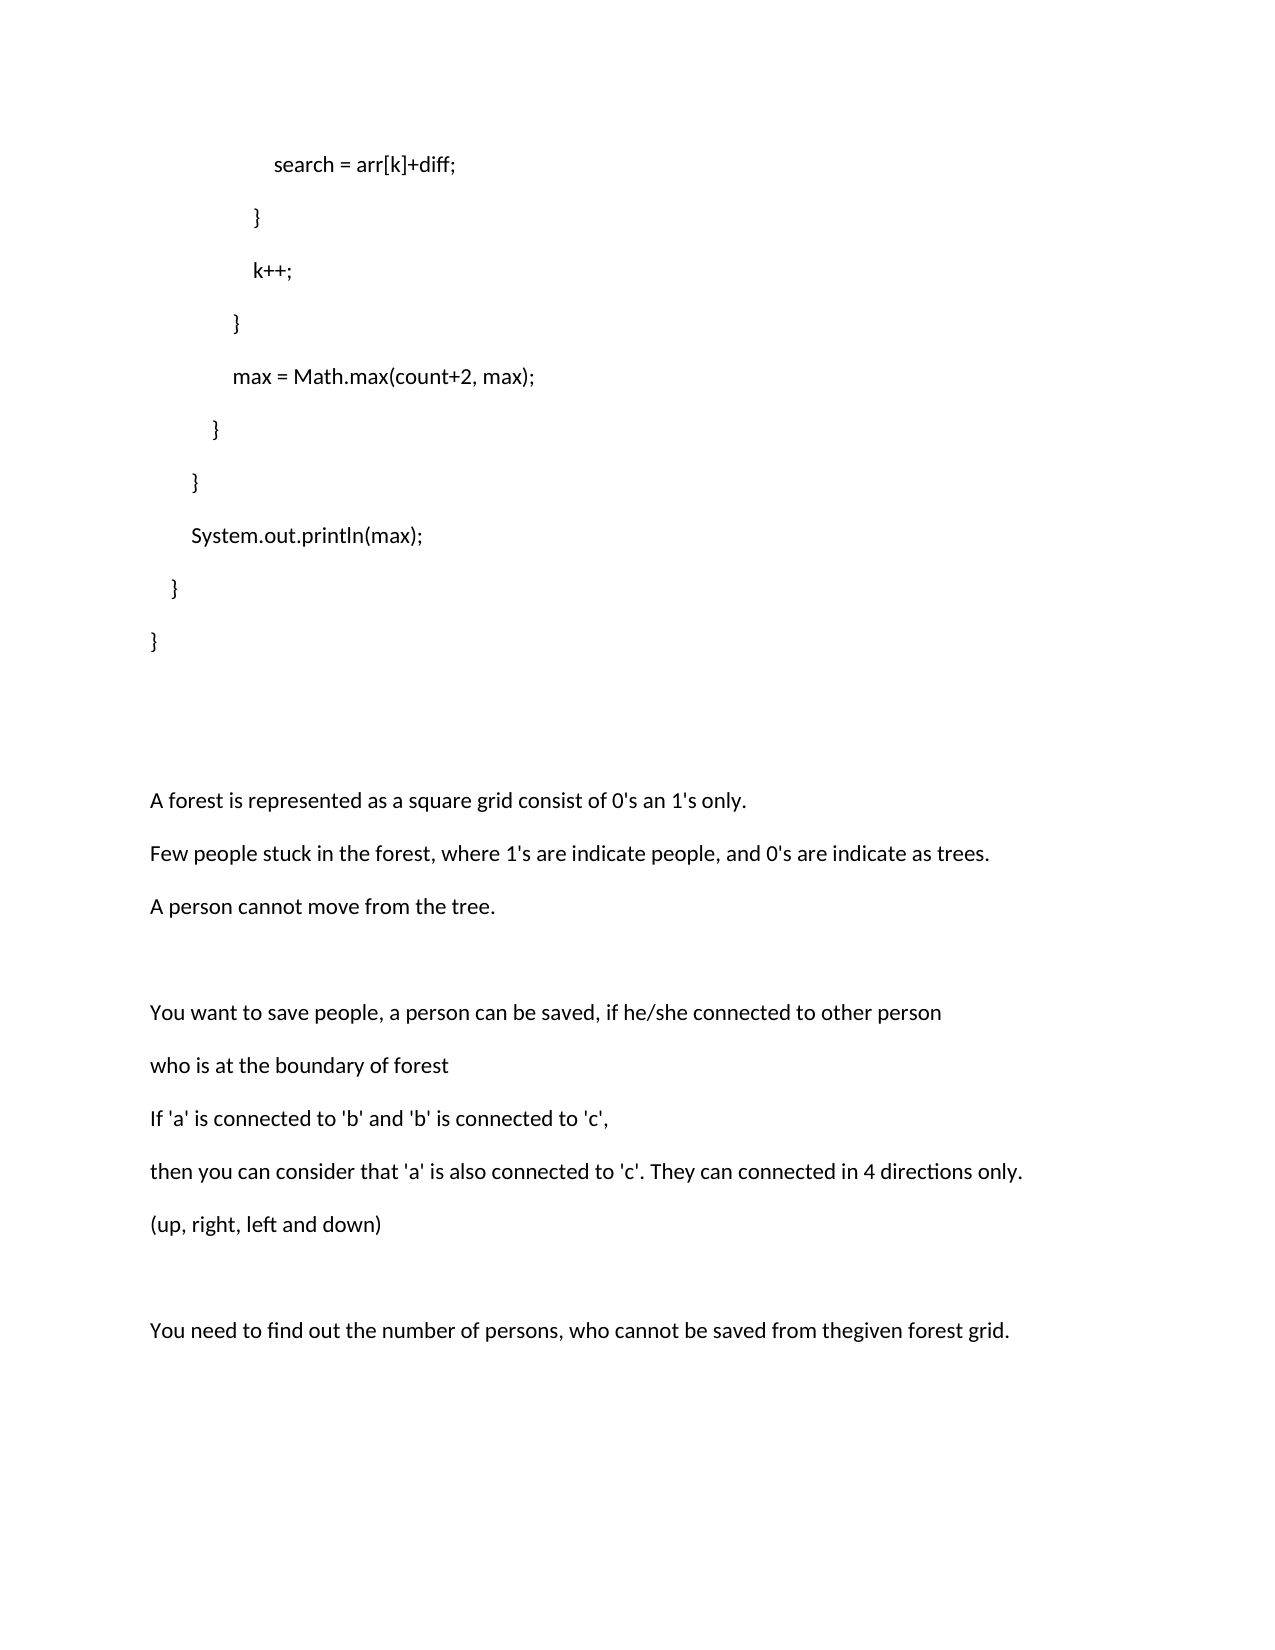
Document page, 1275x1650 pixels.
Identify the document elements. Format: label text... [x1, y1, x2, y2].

text } [150, 574, 1125, 602]
text search = arr[k]+diff; [150, 150, 1125, 178]
text System.out.println(max); [150, 521, 1125, 549]
text max = Math.max(count+2, max); [150, 362, 1125, 390]
text who is at the boundary of forest [150, 1051, 1125, 1079]
text A forest is represented as a square grid consist of 0's an 1's only. [150, 786, 1125, 814]
text You want to save people, a person can be saved, if he/she connected to other person [150, 998, 1125, 1026]
text A person cannot move from the tree. [150, 892, 1125, 920]
text k++; [150, 256, 1125, 284]
text } [150, 468, 1125, 496]
text You need to find out the number of persons, who cannot be saved from thegiven forest grid. [150, 1316, 1125, 1344]
text (up, right, left and down) [150, 1210, 1125, 1238]
text } [150, 203, 1125, 231]
text } [150, 415, 1125, 443]
text } [150, 627, 1125, 655]
text } [150, 309, 1125, 337]
text Few people stuck in the forest, where 1's are indicate people, and 0's are indicate as trees. [150, 839, 1125, 867]
text If 'a' is connected to 'b' and 'b' is connected to 'c', [150, 1104, 1125, 1132]
text then you can consider that 'a' is also connected to 'c'. They can connected in 4 directions only. [150, 1157, 1125, 1185]
